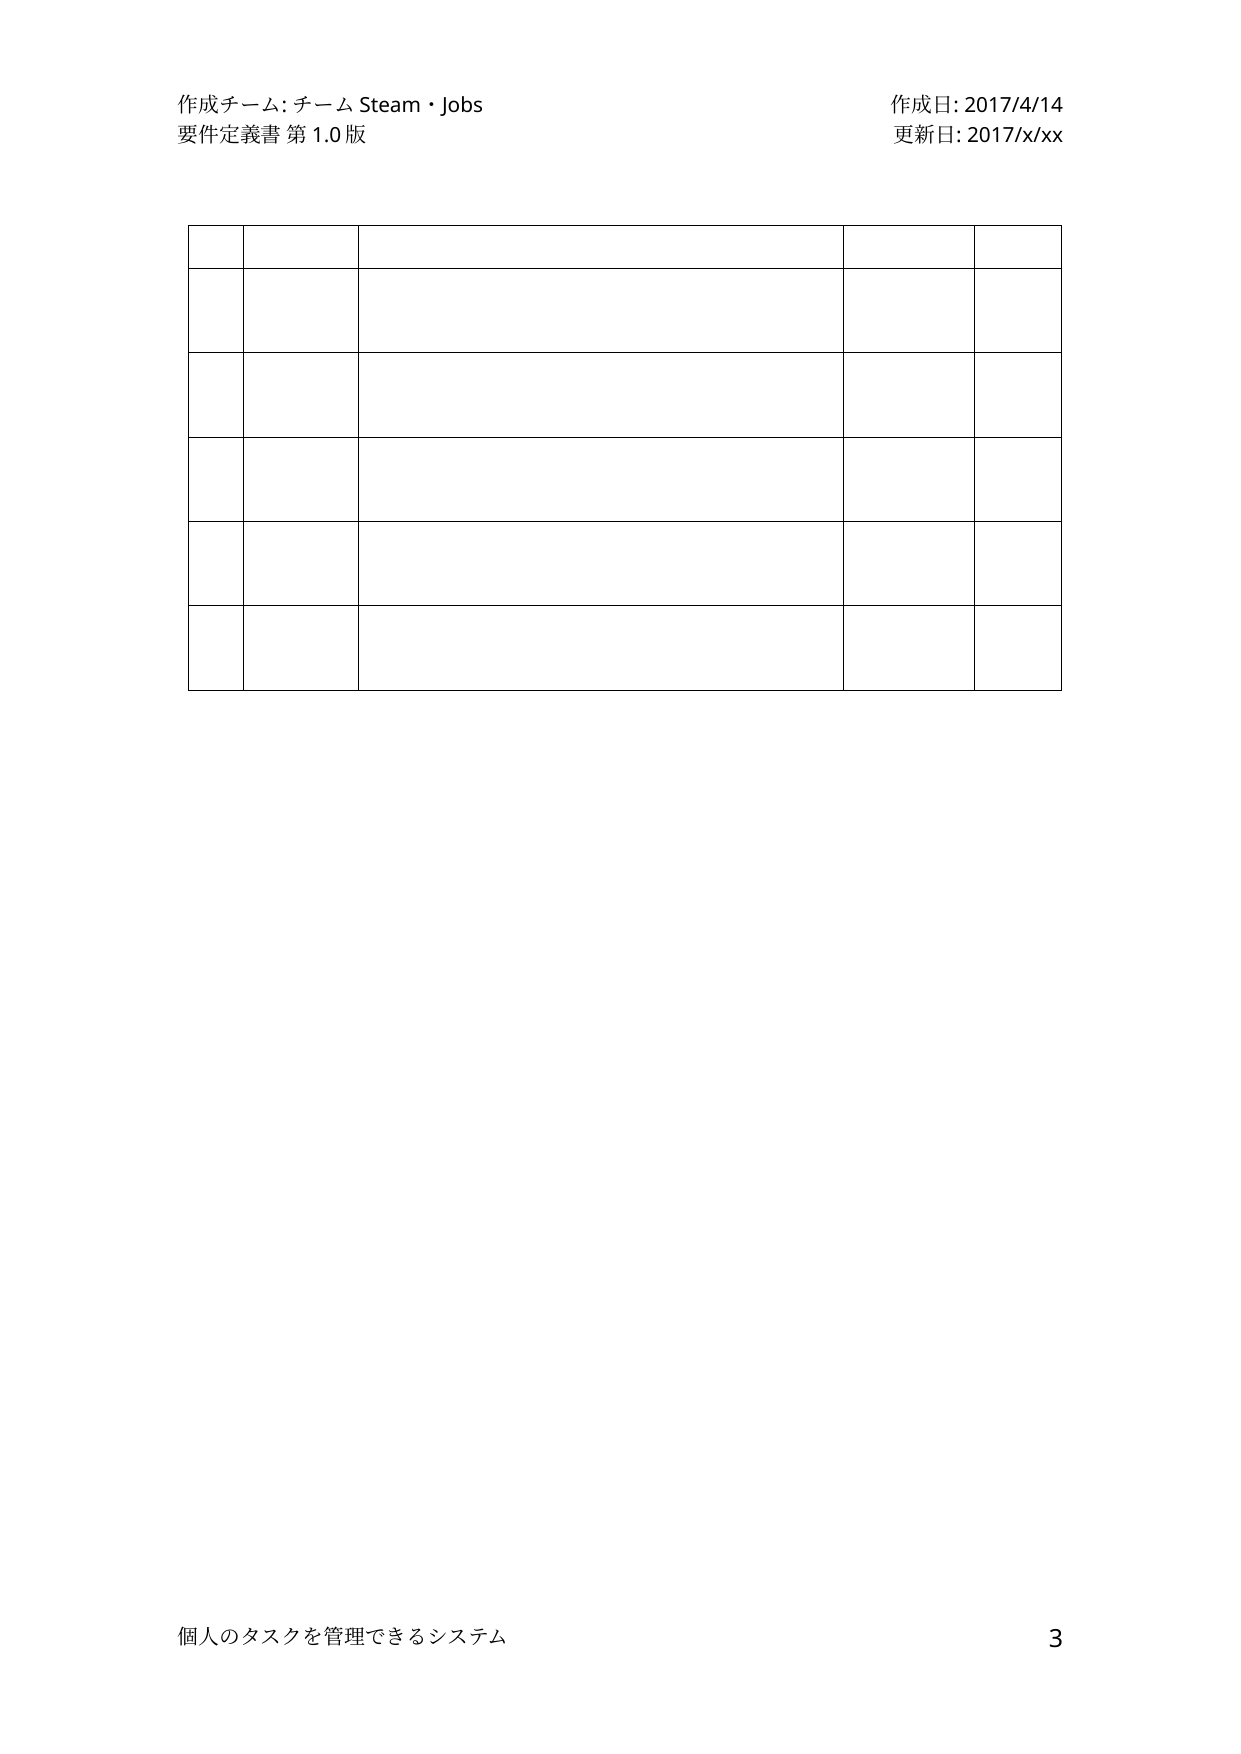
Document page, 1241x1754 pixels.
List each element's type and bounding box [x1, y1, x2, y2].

table_cell [975, 353, 1061, 437]
table_cell [844, 269, 974, 352]
table_cell [359, 606, 843, 690]
table_cell [844, 522, 974, 605]
table_cell [975, 606, 1061, 690]
table_cell [844, 226, 974, 268]
table_cell [975, 269, 1061, 352]
table_cell [189, 353, 243, 437]
table_cell [244, 269, 358, 352]
table_cell [359, 269, 843, 352]
table_cell [189, 438, 243, 521]
table_cell [975, 438, 1061, 521]
table_cell [359, 353, 843, 437]
table_cell [244, 353, 358, 437]
table_cell [359, 438, 843, 521]
table_cell [975, 522, 1061, 605]
table_cell [844, 438, 974, 521]
table_cell [189, 269, 243, 352]
table_cell [244, 606, 358, 690]
table_cell [189, 522, 243, 605]
table_cell [359, 522, 843, 605]
table_cell [844, 606, 974, 690]
table_cell [975, 226, 1061, 268]
table_cell [189, 606, 243, 690]
table_cell [844, 353, 974, 437]
table_cell [244, 438, 358, 521]
table_cell [189, 226, 243, 268]
table_cell [244, 522, 358, 605]
table_cell [244, 226, 358, 268]
table_cell [359, 226, 843, 268]
